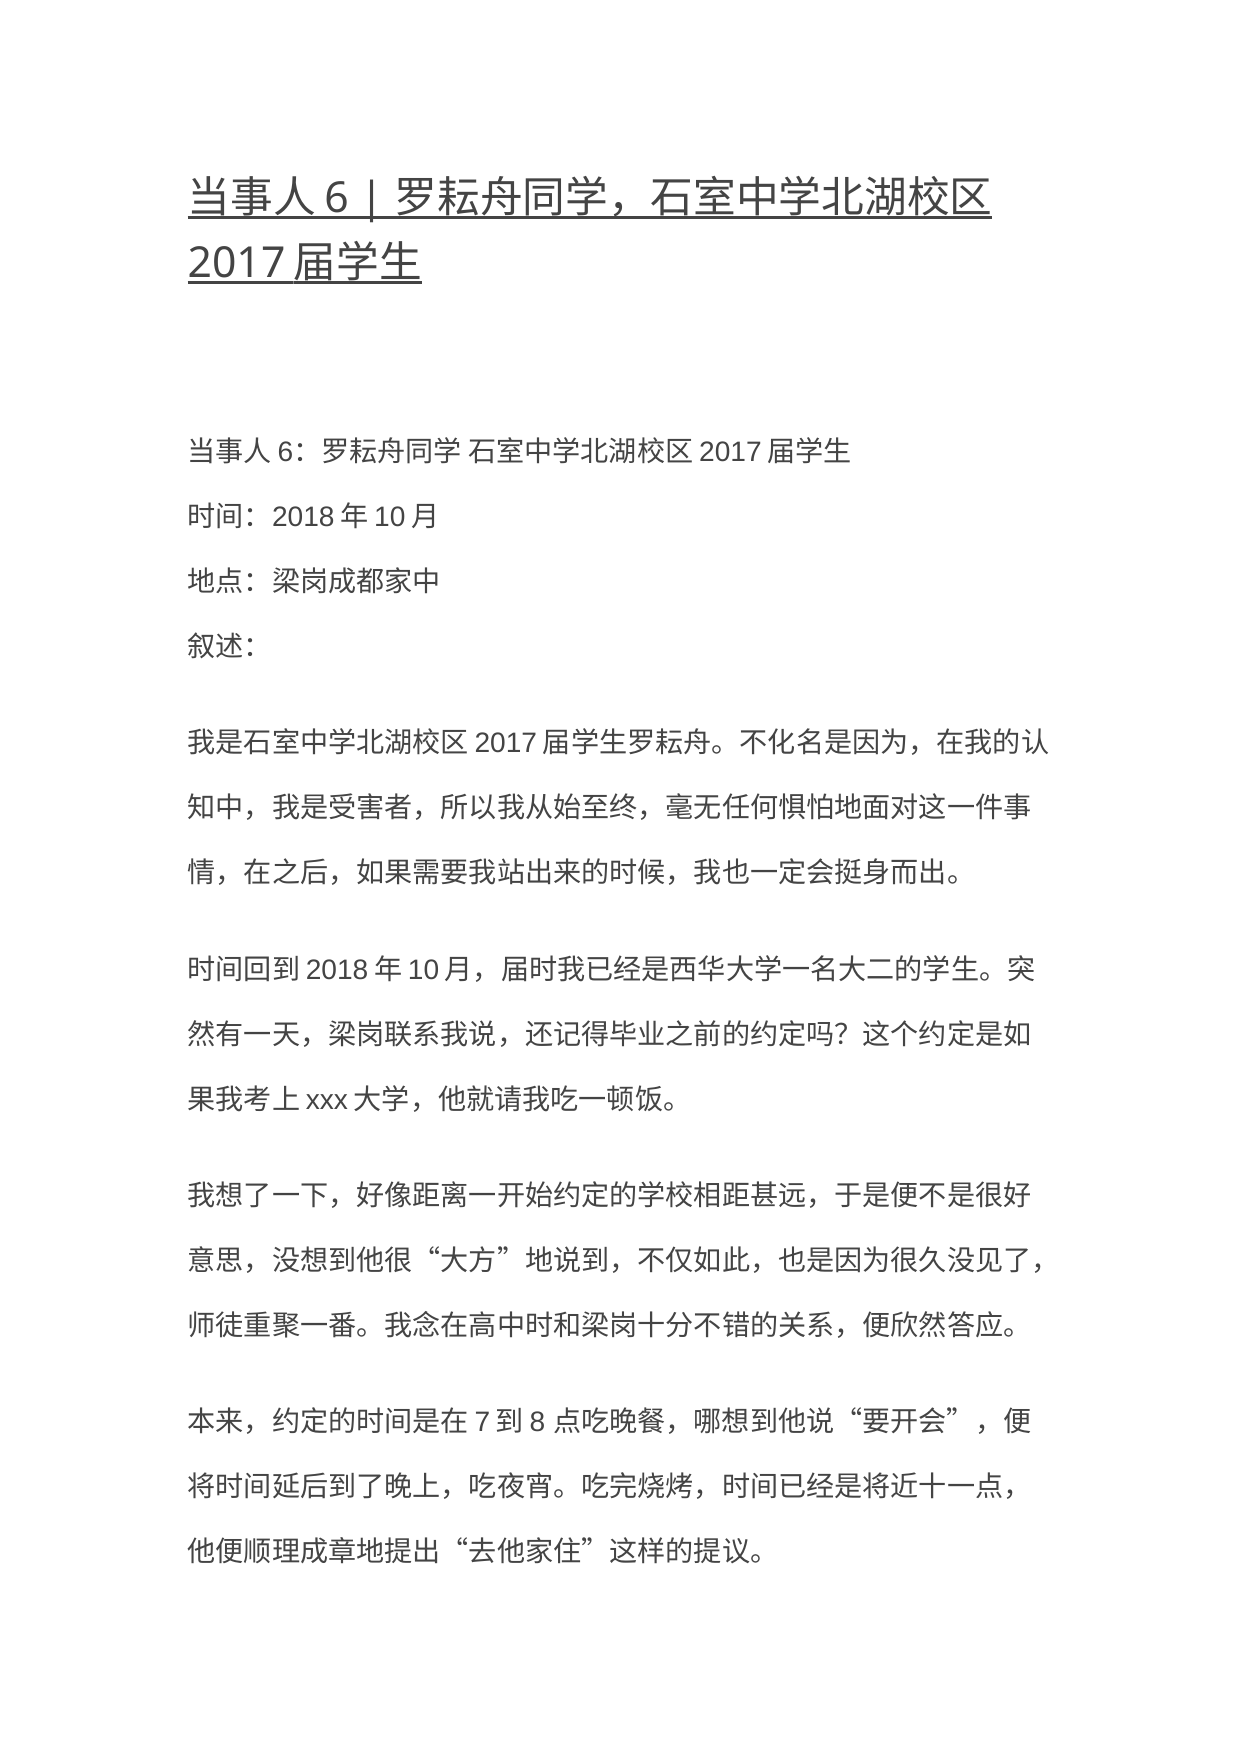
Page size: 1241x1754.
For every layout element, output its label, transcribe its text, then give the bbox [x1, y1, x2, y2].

text 当事人6：罗耘舟同学 石室中学北湖校区2017届学生 时间：2018年10月 地点：梁岗成都家中 叙述： [187, 417, 1053, 677]
subtitle 当事人6 | 罗耘舟同学，石室中学北湖校区2017届学生 [187, 162, 1053, 292]
text 本来，约定的时间是在7到8 点吃晚餐，哪想到他说“要开会”，便将时间延后到了晚上，吃夜宵。吃完烧烤，时间已经是将近十一点，他便顺理成章地提出“去他家住”这样的提议。 [187, 1387, 1053, 1582]
text 我想了一下，好像距离一开始约定的学校相距甚远，于是便不是很好意思，没想到他很“大方”地说到，不仅如此，也是因为很久没见了，师徒重聚一番。我念在高中时和梁岗十分不错的关系，便欣然答应。 [187, 1161, 1053, 1356]
text 时间回到2018年10月，届时我已经是西华大学一名大二的学生。突然有一天，梁岗联系我说，还记得毕业之前的约定吗？这个约定是如果我考上xxx大学，他就请我吃一顿饭。 [187, 934, 1053, 1129]
text 我是石室中学北湖校区2017届学生罗耘舟。不化名是因为，在我的认知中，我是受害者，所以我从始至终，毫无任何惧怕地面对这一件事情，在之后，如果需要我站出来的时候，我也一定会挺身而出。 [187, 708, 1053, 903]
